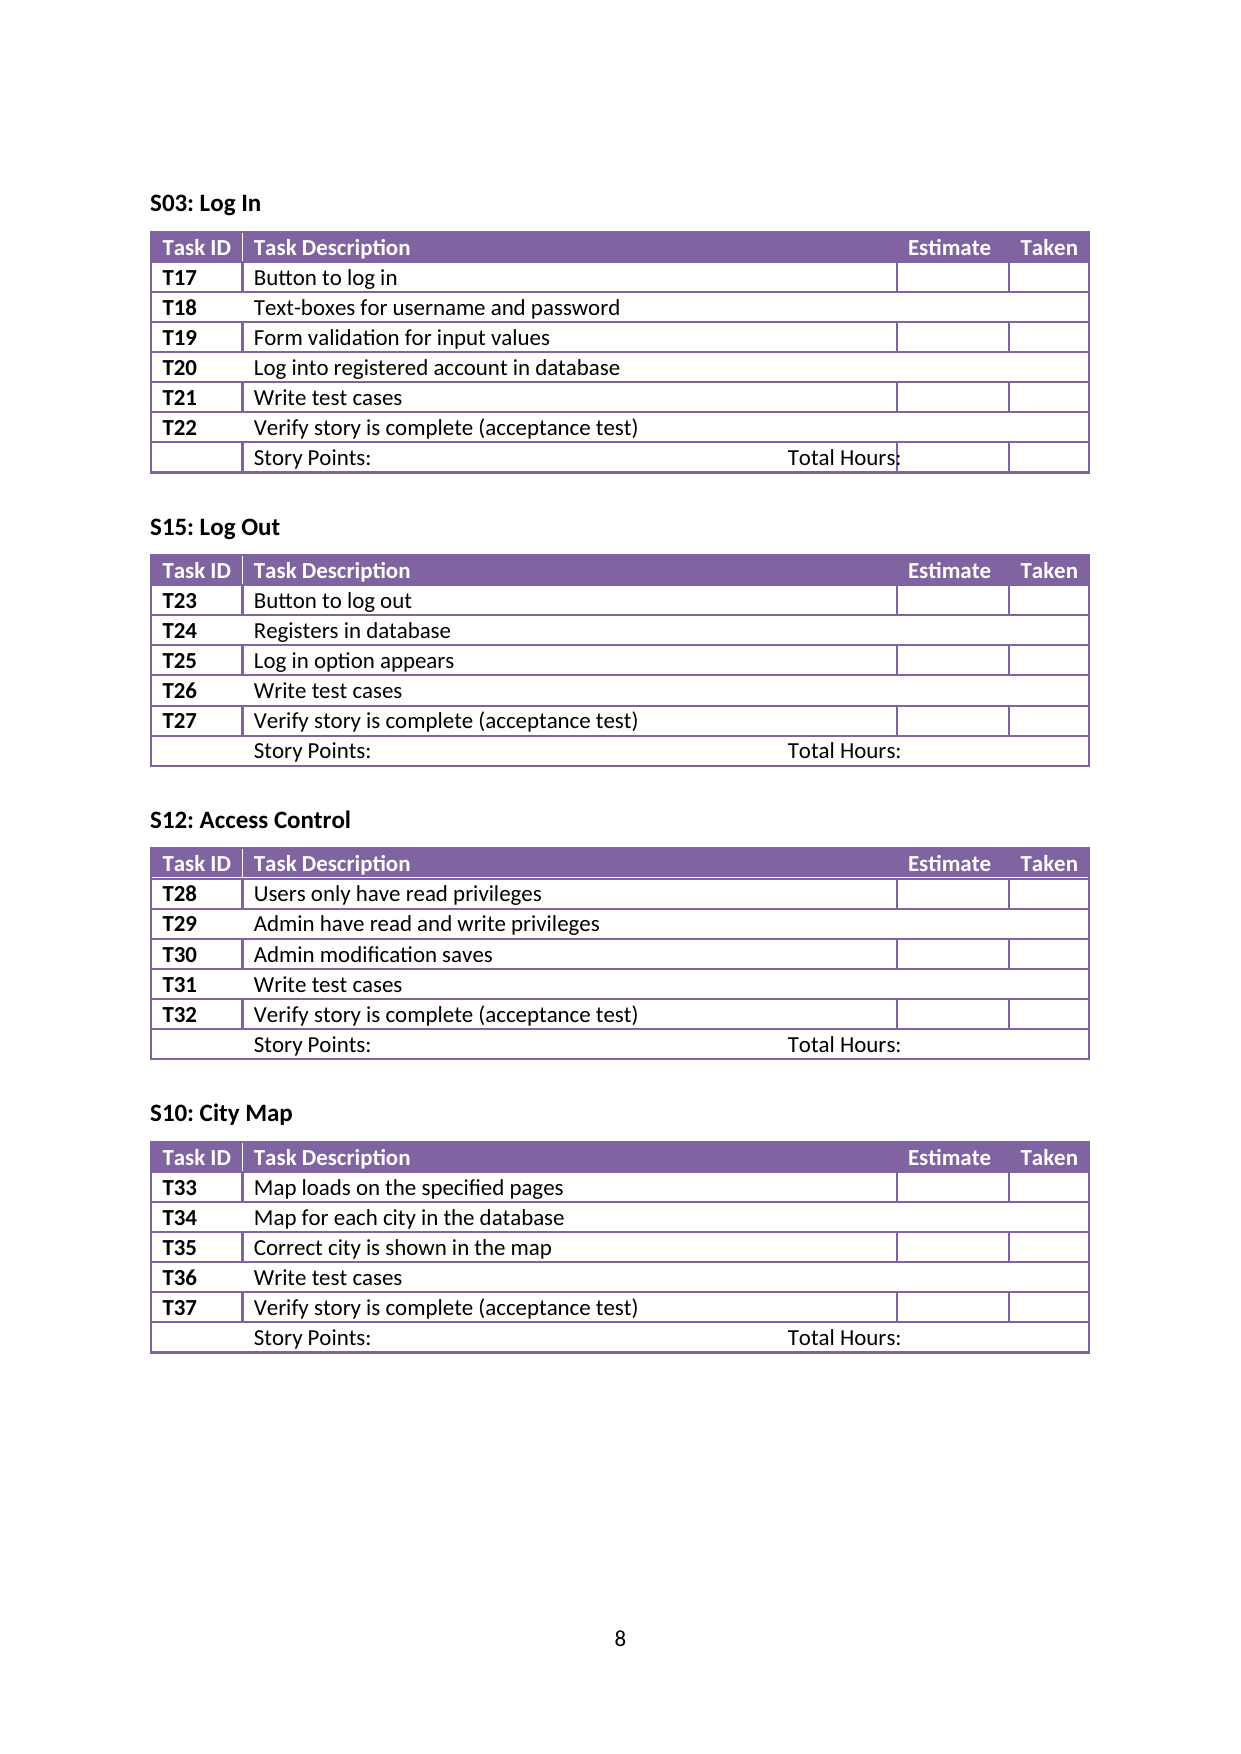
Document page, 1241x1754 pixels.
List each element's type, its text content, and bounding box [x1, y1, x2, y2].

table_cell [1009, 413, 1088, 441]
table_header Estimate [897, 849, 1009, 877]
table_cell [898, 323, 1008, 351]
table_cell [898, 383, 1008, 411]
table_cell Log in option appears [244, 646, 896, 674]
table_cell [1009, 910, 1088, 938]
table_cell T23 [152, 586, 241, 614]
table_cell T37 [152, 1293, 241, 1321]
table_cell [1009, 737, 1088, 765]
table_cell [1010, 263, 1088, 291]
table_cell T36 [152, 1263, 242, 1291]
table_header Task Description [243, 556, 897, 584]
table_cell Verify story is complete (acceptance test) [244, 1000, 896, 1028]
table_cell [897, 1203, 1009, 1231]
table_cell T29 [152, 910, 242, 938]
table_cell T25 [152, 646, 241, 674]
table_cell Text-boxes for username and password [243, 293, 897, 321]
table_cell [1010, 383, 1088, 411]
table_cell Button to log out [244, 586, 896, 614]
table_header Task Description [243, 849, 897, 877]
table_cell Map loads on the specified pages [244, 1173, 896, 1201]
table_cell T22 [152, 413, 242, 441]
table_cell [1009, 616, 1088, 644]
table_cell [1010, 940, 1088, 968]
table_cell [152, 443, 241, 471]
table_cell [1009, 1263, 1088, 1291]
table_header Task Description [243, 1143, 897, 1171]
table_cell Write test cases [243, 1263, 897, 1291]
subtitle S15: Log Out [150, 511, 1090, 541]
table_cell [1009, 1030, 1088, 1058]
subtitle S10: City Map [150, 1098, 1090, 1128]
table_cell [898, 1000, 1008, 1028]
table_cell Write test cases [244, 383, 896, 411]
table_header Estimate [897, 1143, 1009, 1171]
table_header Task ID [152, 849, 242, 877]
table_cell [1010, 880, 1088, 907]
table_cell [152, 1030, 242, 1058]
table_cell [898, 880, 1008, 907]
table_cell [1009, 1203, 1088, 1231]
table_cell [1010, 707, 1088, 734]
table_header Task ID [152, 233, 242, 261]
table_cell Registers in database [243, 616, 897, 644]
table_cell [898, 940, 1008, 968]
table_cell Log into registered account in database [243, 353, 897, 381]
table_cell T33 [152, 1173, 241, 1201]
table_cell T35 [152, 1233, 241, 1261]
table_cell T17 [152, 263, 241, 291]
table_header Taken [1009, 1143, 1088, 1171]
table_cell [897, 910, 1009, 938]
table_cell Story Points: Total Hours: [243, 1323, 897, 1351]
table_header Estimate [897, 233, 1009, 261]
table_cell [152, 1323, 242, 1351]
table_cell T26 [152, 676, 242, 704]
table_cell [1009, 1323, 1088, 1351]
table_cell [897, 676, 1009, 704]
table_cell [1009, 676, 1088, 704]
table_cell [897, 353, 1009, 381]
table_cell Map for each city in the database [243, 1203, 897, 1231]
table_cell [1010, 646, 1088, 674]
table_cell [1010, 1233, 1088, 1261]
table_cell T31 [152, 970, 242, 998]
table_header Task Description [243, 233, 897, 261]
table_cell [1010, 1173, 1088, 1201]
table_cell [1009, 970, 1088, 998]
table_header Taken [1009, 233, 1088, 261]
table_cell Write test cases [243, 970, 897, 998]
table_cell Users only have read privileges [244, 880, 896, 907]
table_cell [897, 1030, 1009, 1058]
table_cell T20 [152, 353, 242, 381]
table_header Task ID [152, 1143, 242, 1171]
table_cell [1010, 323, 1088, 351]
table_cell [1010, 1293, 1088, 1321]
table_cell [1009, 293, 1088, 321]
table_cell [1010, 586, 1088, 614]
table_cell Admin modification saves [244, 940, 896, 968]
table_cell [897, 1323, 1009, 1351]
table_header Task ID [152, 556, 242, 584]
table_cell T30 [152, 940, 241, 968]
table_cell [897, 1263, 1009, 1291]
table_cell [898, 443, 1008, 471]
table_cell [898, 646, 1008, 674]
table_cell [1010, 1000, 1088, 1028]
table_cell [898, 707, 1008, 734]
table_cell T34 [152, 1203, 242, 1231]
table_header Taken [1009, 556, 1088, 584]
table_header Estimate [897, 556, 1009, 584]
table_cell Admin have read and write privileges [243, 910, 897, 938]
table_cell [897, 413, 1009, 441]
table_cell [897, 737, 1009, 765]
table_cell Verify story is complete (acceptance test) [244, 707, 896, 734]
table_cell Story Points: Total Hours: [243, 1030, 897, 1058]
subtitle S03: Log In [150, 187, 1090, 218]
table_cell T28 [152, 880, 241, 907]
table_cell Write test cases [243, 676, 897, 704]
subtitle S12: Access Control [150, 804, 1090, 835]
table_cell [1009, 353, 1088, 381]
table_cell [898, 1173, 1008, 1201]
table_header Taken [1009, 849, 1088, 877]
table_cell T27 [152, 707, 241, 734]
table_cell Verify story is complete (acceptance test) [244, 1293, 896, 1321]
table_cell [152, 737, 242, 765]
table_cell [898, 1293, 1008, 1321]
table_cell [897, 616, 1009, 644]
table_cell Form validation for input values [244, 323, 896, 351]
table_cell T32 [152, 1000, 241, 1028]
table_cell Story Points: Total Hours: [243, 737, 897, 765]
table_cell [898, 263, 1008, 291]
table_cell [897, 293, 1009, 321]
table_cell [1010, 443, 1088, 471]
table_cell T24 [152, 616, 242, 644]
table_cell [898, 586, 1008, 614]
table_cell Verify story is complete (acceptance test) [243, 413, 897, 441]
table_cell [898, 1233, 1008, 1261]
table_cell T19 [152, 323, 241, 351]
table_cell [897, 970, 1009, 998]
table_cell Story Points: Total Hours: [244, 443, 896, 471]
table_cell Button to log in [244, 263, 896, 291]
table_cell T21 [152, 383, 241, 411]
table_cell Correct city is shown in the map [244, 1233, 896, 1261]
table_cell T18 [152, 293, 242, 321]
